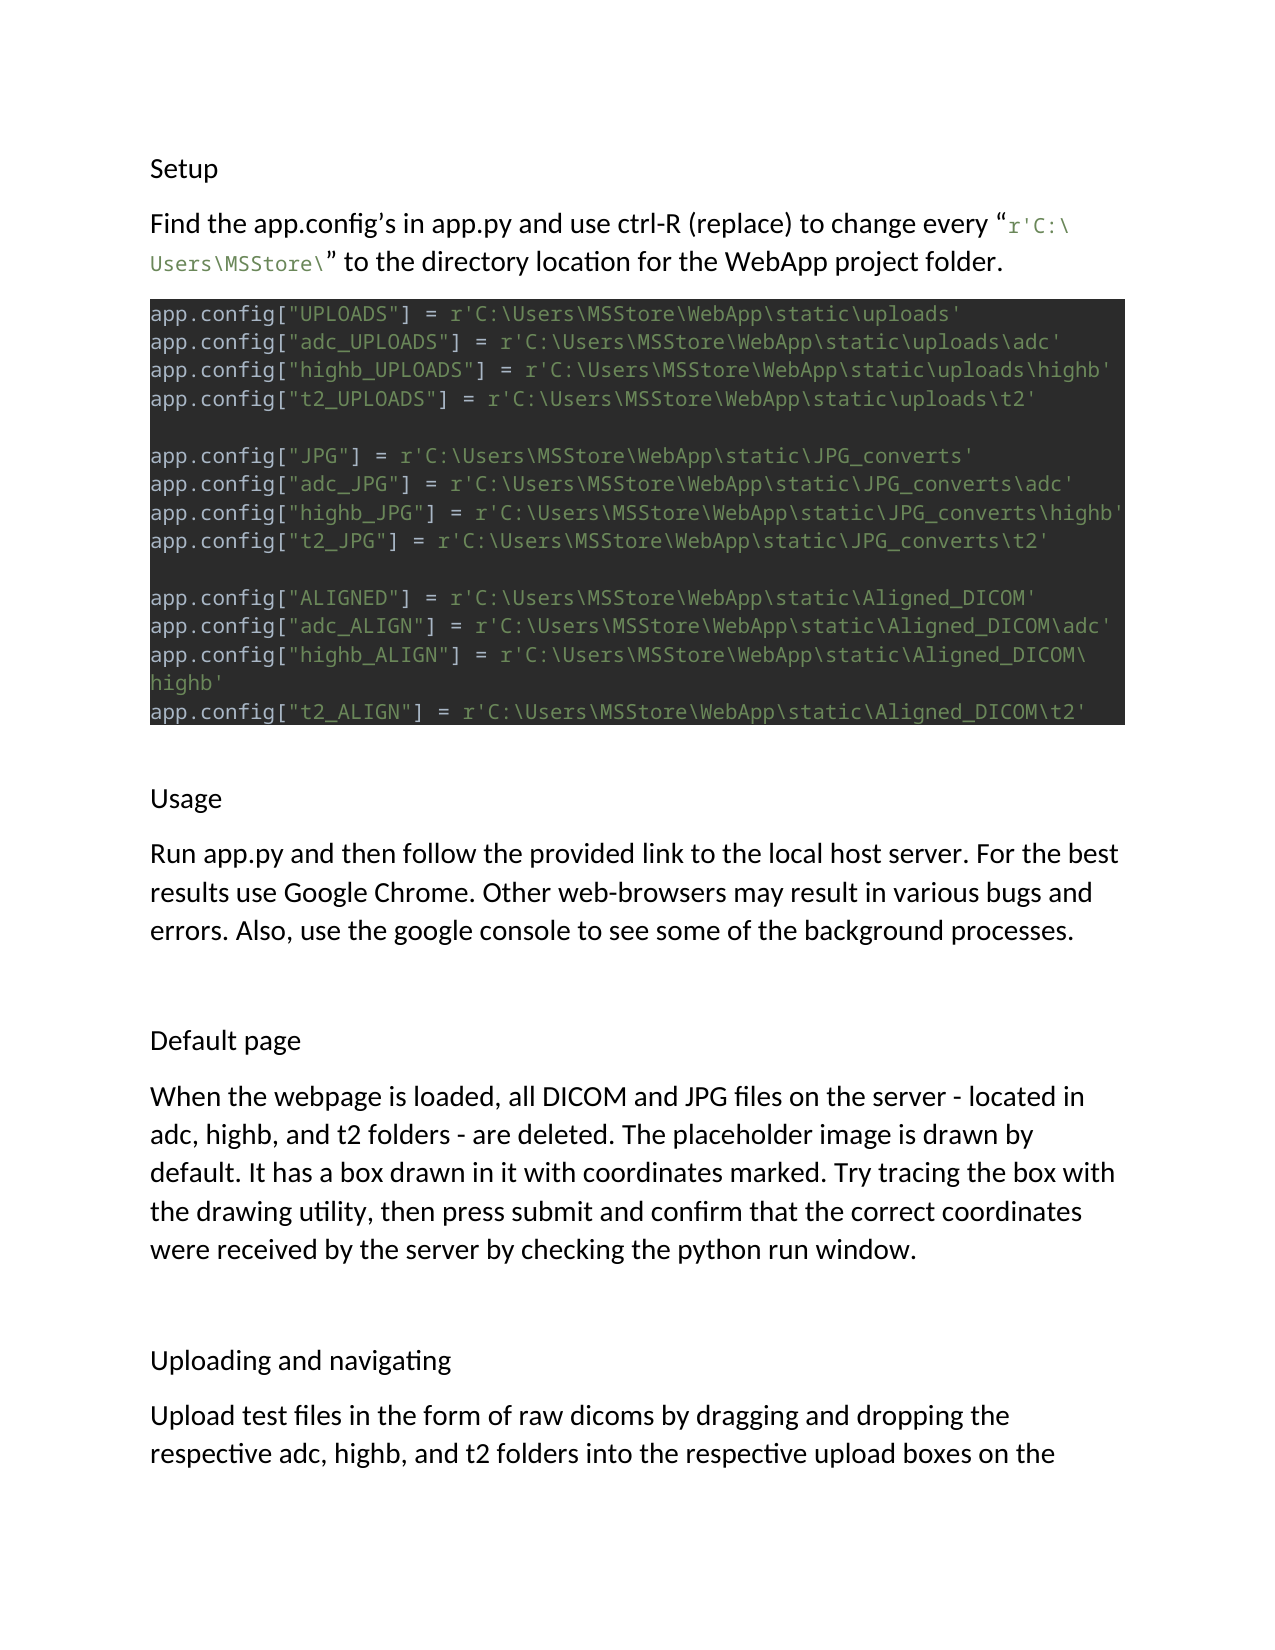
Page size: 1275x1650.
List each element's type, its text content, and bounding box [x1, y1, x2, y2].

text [150, 1397, 1125, 1471]
text Uploading and navigating [150, 1342, 1125, 1377]
text Setup [150, 150, 1125, 186]
text Find the app.config’s in app.py and use ctrl-R (replace) to change every “r'C:\Users\MSStore\” to the directory location for the WebApp project folder. [150, 205, 1125, 279]
text Default page [150, 1022, 1125, 1058]
text Run app.py and then follow the provided link to the local host server. For the best results use Google Chrome. Other web-browsers may result in various bugs and errors. Also, use the google console to see some of the background processes. [150, 835, 1125, 948]
text Usage [150, 780, 1125, 816]
text When the webpage is loaded, all DICOM and JPG files on the server - located in adc, highb, and t2 folders - are deleted. The placeholder image is drawn by default. It has a box drawn in it with coordinates marked. Try tracing the box with the drawing utility, then press submit and confirm that the correct coordinates were received by the server by checking the python run window. [150, 1078, 1125, 1267]
text app.config["UPLOADS"] = r'C:\Users\MSStore\WebApp\static\uploads' app.config["adc_UPLOADS"] = r'C:\Users\MSStore\WebApp\static\uploads\adc' app.config["highb_UPLOADS"] = r'C:\Users\MSStore\WebApp\static\uploads\highb' app.config["t2_UPLOADS"] = r'C:\Users\MSStore\WebApp\static\uploads\t2' app.config["JPG"] = r'C:\Users\MSStore\WebApp\static\JPG_converts' app.config["adc_JPG"] = r'C:\Users\MSStore\WebApp\static\JPG_converts\adc' app.config["highb_JPG"] = r'C:\Users\MSStore\WebApp\static\JPG_converts\highb' app.config["t2_JPG"] = r'C:\Users\MSStore\WebApp\static\JPG_converts\t2' app.config["ALIGNED"] = r'C:\Users\MSStore\WebApp\static\Aligned_DICOM' app.config["adc_ALIGN"] = r'C:\Users\MSStore\WebApp\static\Aligned_DICOM\adc' app.config["highb_ALIGN"] = r'C:\Users\MSStore\WebApp\static\Aligned_DICOM\highb' app.config["t2_ALIGN"] = r'C:\Users\MSStore\WebApp\static\Aligned_DICOM\t2' [150, 299, 1125, 725]
